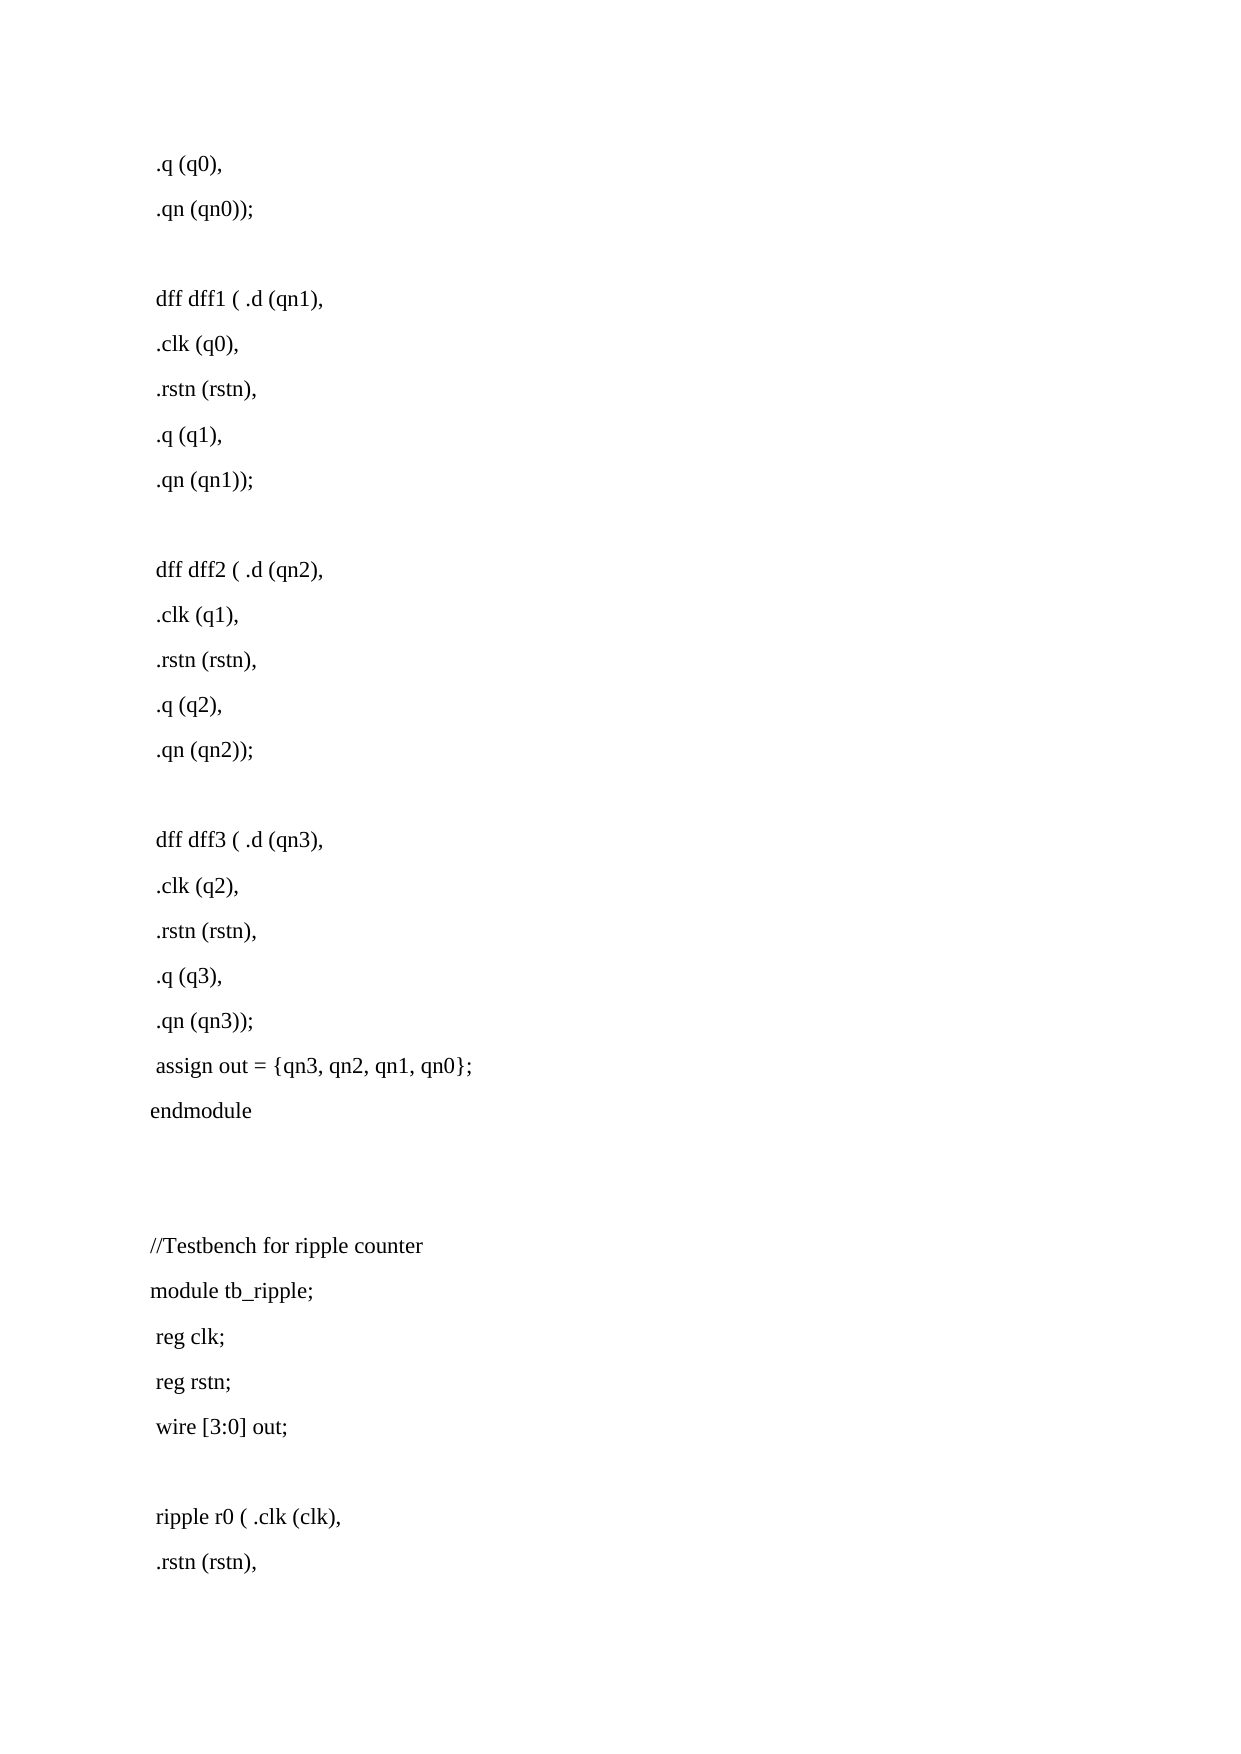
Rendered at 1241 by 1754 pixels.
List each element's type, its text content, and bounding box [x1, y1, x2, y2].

text .q (q1), [150, 421, 1090, 447]
text dff dff1 ( .d (qn1), [150, 285, 1090, 312]
text .clk (q0), [150, 330, 1090, 357]
text .qn (qn2)); [150, 736, 1090, 763]
text //Testbench for ripple counter [150, 1232, 1090, 1259]
text .clk (q2), [150, 872, 1090, 898]
text assign out = {qn3, qn2, qn1, qn0}; [150, 1052, 1090, 1078]
text ripple r0 ( .clk (clk), [150, 1503, 1090, 1529]
text .q (q0), [150, 150, 1090, 176]
text .rstn (rstn), [150, 646, 1090, 672]
text endmodule [150, 1097, 1090, 1123]
text .rstn (rstn), [150, 917, 1090, 943]
text .qn (qn3)); [150, 1007, 1090, 1033]
text module tb_ripple; [150, 1278, 1090, 1304]
text .qn (qn1)); [150, 466, 1090, 492]
text dff dff2 ( .d (qn2), [150, 556, 1090, 582]
text .q (q3), [150, 962, 1090, 988]
text dff dff3 ( .d (qn3), [150, 827, 1090, 853]
text reg clk; [150, 1323, 1090, 1349]
text .clk (q1), [150, 601, 1090, 627]
text .qn (qn0)); [150, 195, 1090, 221]
text .q (q2), [150, 691, 1090, 718]
text wire [3:0] out; [150, 1413, 1090, 1439]
text reg rstn; [150, 1368, 1090, 1394]
text .rstn (rstn), [150, 376, 1090, 402]
text .rstn (rstn), [150, 1548, 1090, 1574]
